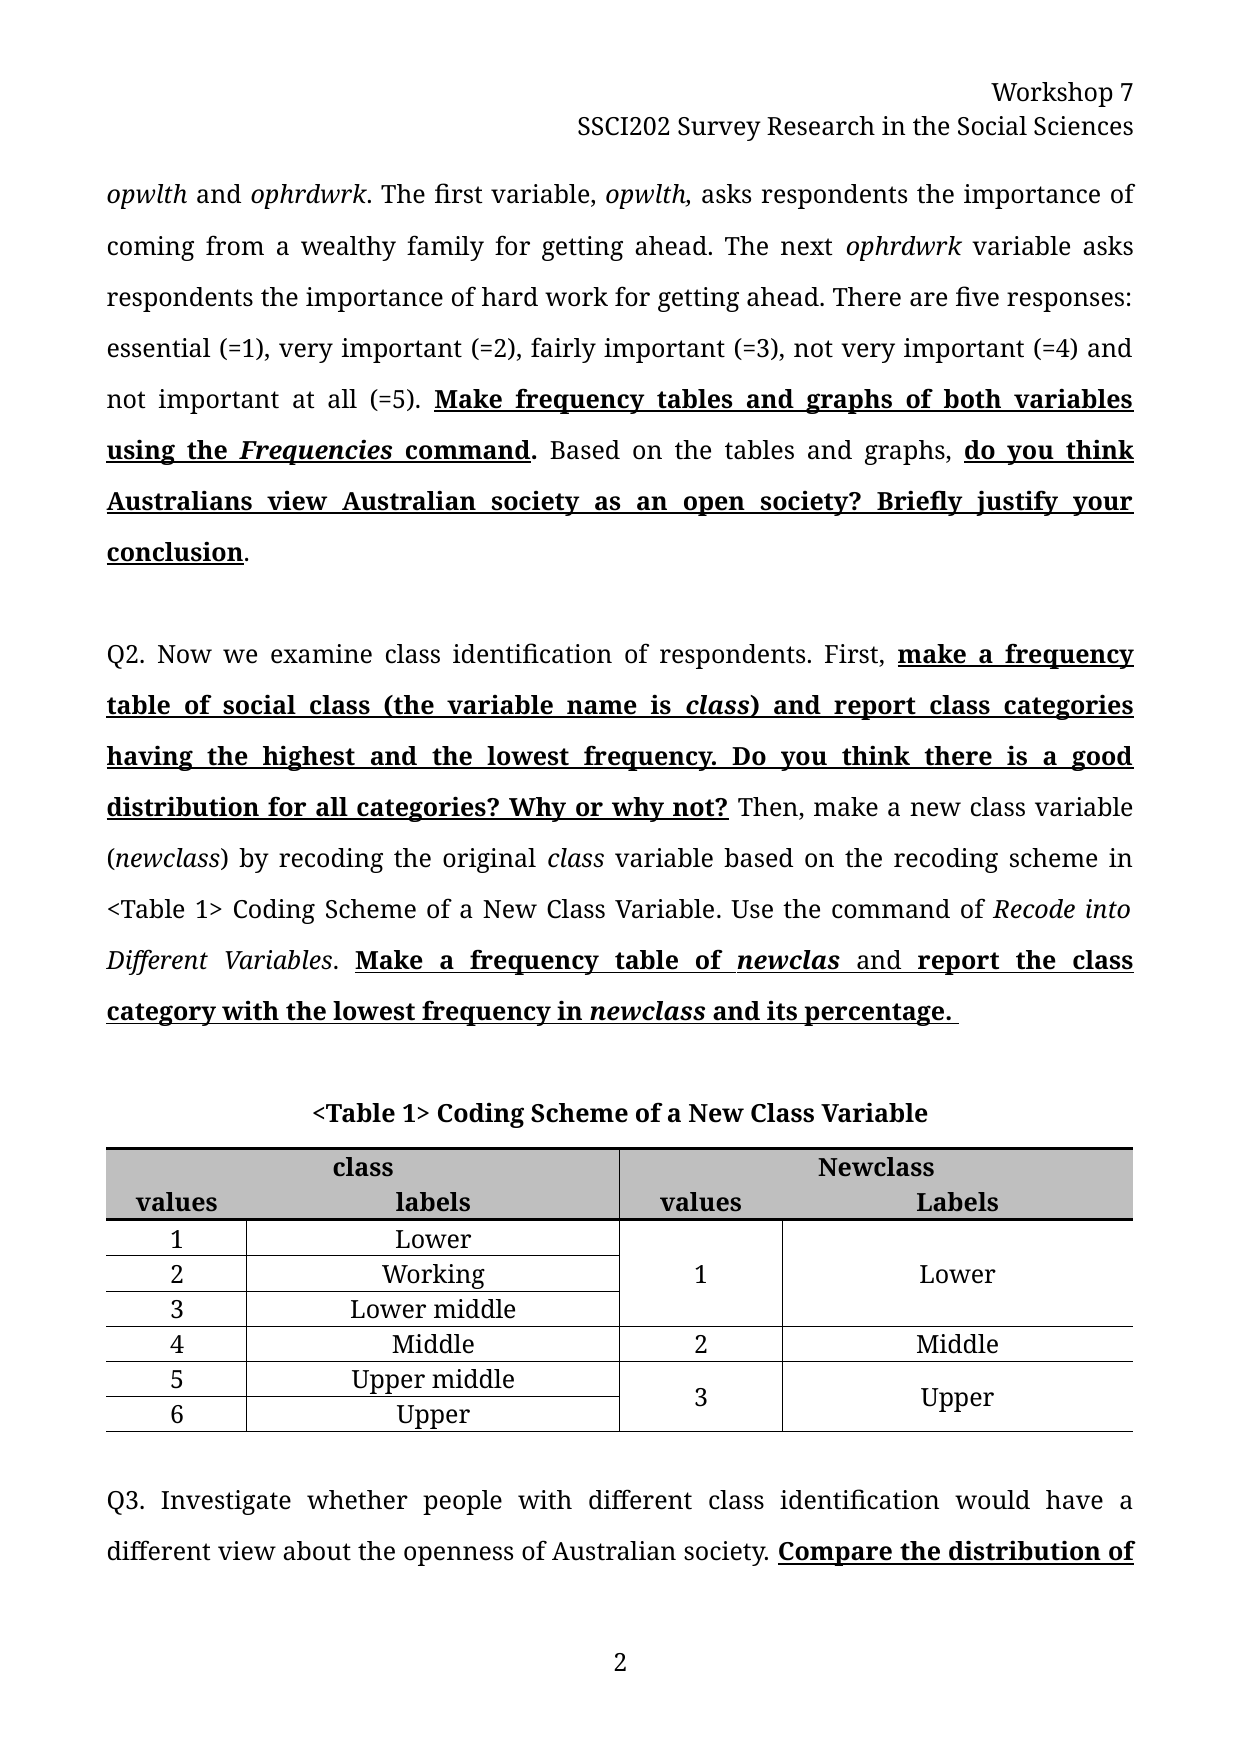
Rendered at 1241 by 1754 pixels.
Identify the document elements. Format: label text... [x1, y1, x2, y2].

table_cell Lower [247, 1221, 619, 1255]
table_cell 2 [106, 1256, 246, 1291]
table_header class [106, 1150, 619, 1184]
table_cell 5 [106, 1362, 246, 1396]
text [106, 1483, 1134, 1568]
text <Table 1> Coding Scheme of a New Class Variable [106, 1096, 1134, 1130]
table_cell Lower [783, 1221, 1133, 1326]
table_cell Lower middle [247, 1292, 619, 1326]
table_cell Working [247, 1256, 619, 1291]
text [106, 177, 1134, 512]
table_cell 2 [620, 1327, 782, 1361]
table_cell Middle [247, 1327, 619, 1361]
table_cell values [106, 1184, 247, 1218]
table_cell 4 [106, 1327, 246, 1361]
table_cell Upper middle [247, 1362, 619, 1396]
table_header Newclass [620, 1150, 1133, 1184]
table_cell labels [247, 1184, 619, 1218]
table_cell 1 [106, 1221, 246, 1255]
table_cell 3 [620, 1362, 782, 1431]
table_cell Upper [783, 1362, 1133, 1431]
table_cell Labels [782, 1184, 1133, 1218]
table_cell Middle [783, 1327, 1133, 1361]
text Q2. Now we examine class identification of respondents. First, make a frequency table of social class (the variable name is class) and report class categories having the highest and the lowest frequency. Do you think there is a good distribution for all categories? Why or why not? Then, make a new class variable (newclass) by recoding the original class variable based on the recoding scheme in <Table 1> Coding Scheme of a New Class Variable. Use the command of Recode into Different Variables. Make a frequency table of newclas and report the class category with the lowest frequency in newclass and its percentage. [106, 718, 1134, 767]
text Q2. Now we examine class identification of respondents. First, make a frequency table of social class (the variable name is class) and report class categories having the highest and the lowest frequency. Do you think there is a good distribution for all categories? Why or why not? Then, make a new class variable (newclass) by recoding the original class variable based on the recoding scheme in <Table 1> Coding Scheme of a New Class Variable. Use the command of Recode into Different Variables. Make a frequency table of newclas and report the class category with the lowest frequency in newclass and its percentage. [106, 768, 1134, 1028]
table_cell Upper [247, 1397, 619, 1431]
table_cell values [620, 1184, 782, 1218]
text Q2. Now we examine class identification of respondents. First, make a frequency table of social class (the variable name is class) and report class categories having the highest and the lowest frequency. Do you think there is a good distribution for all categories? Why or why not? Then, make a new class variable (newclass) by recoding the original class variable based on the recoding scheme in <Table 1> Coding Scheme of a New Class Variable. Use the command of Recode into Different Variables. Make a frequency table of newclas and report the class category with the lowest frequency in newclass and its percentage. [106, 637, 1134, 716]
table_cell 1 [620, 1221, 782, 1326]
table_cell 3 [106, 1292, 246, 1326]
table_cell 6 [106, 1397, 246, 1431]
